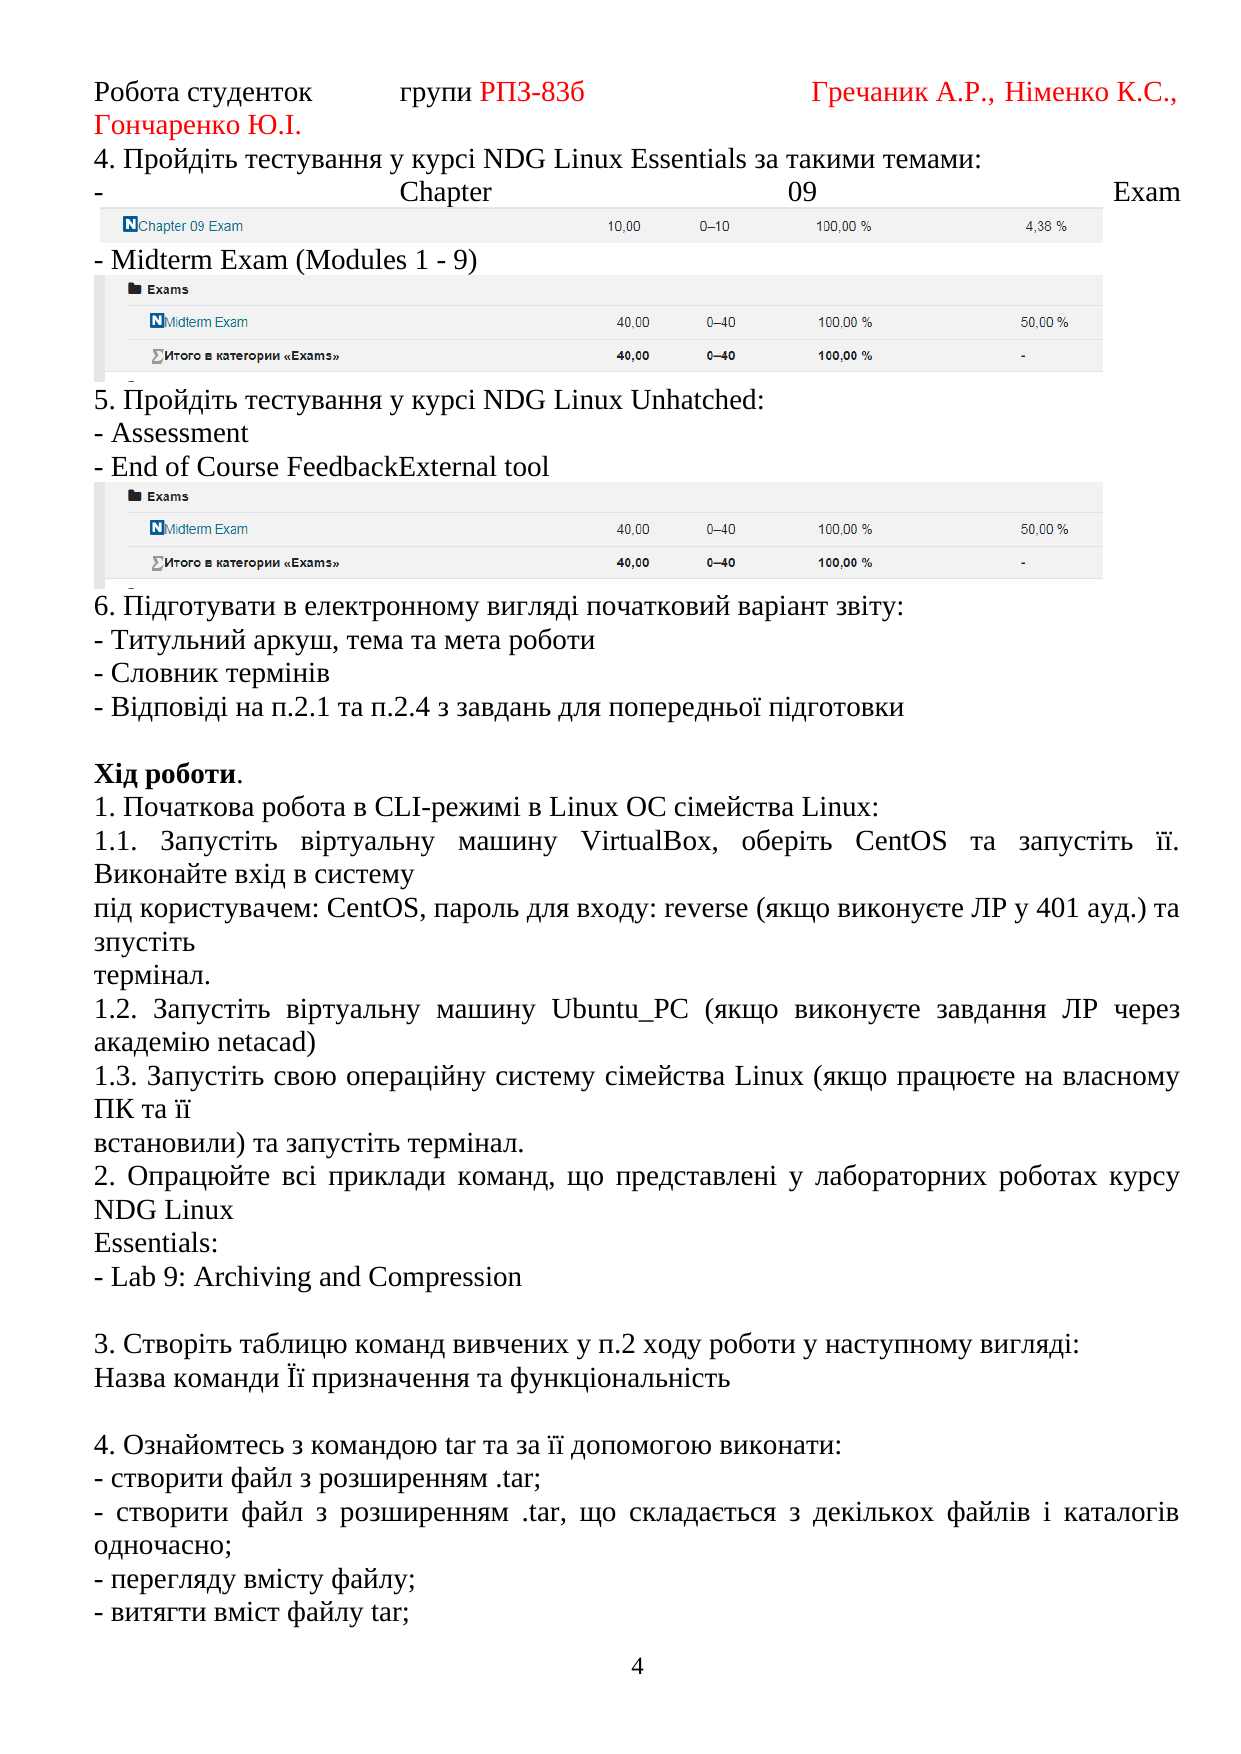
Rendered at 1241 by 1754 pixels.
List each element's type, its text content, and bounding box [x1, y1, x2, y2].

picture [93, 275, 1103, 382]
text 4. Пройдіть тестування у курсі NDG Linux Essentials за такими темами: [94, 141, 1181, 174]
text 5. Пройдіть тестування у курсі NDG Linux Unhatched: [94, 382, 1181, 415]
text 1.2. Запустіть віртуальну машину Ubuntu_PC (якщо виконуєте завдання ЛР через академію netacad) [94, 991, 1181, 1058]
text 1.1. Запустіть віртуальну машину VirtualBox, оберіть CentOS та запустіть її. Виконайте вхід в систему [94, 823, 1181, 890]
picture [93, 207, 1103, 243]
text 1.3. Запустіть свою операційну систему сімейства Linux (якщо працюєте на власному ПК та її [94, 1058, 1181, 1125]
text - Midterm Exam (Modules 1 - 9) [94, 242, 1181, 276]
text - Словник термінів [94, 655, 1181, 689]
text - створити файл з розширенням .tar, що складається з декількох файлів і каталогів одночасно; [94, 1494, 1181, 1561]
text 4. Ознайомтесь з командою tar та за її допомогою виконати: [94, 1427, 1181, 1460]
text під користувачем: CentOS, пароль для входу: reverse (якщо виконуєте ЛР у 401 ауд.) та зпустіть [94, 890, 1181, 957]
text - End of Course FeedbackExternal tool [94, 449, 1181, 482]
text 3. Створіть таблицю команд вивчених у п.2 ходу роботи у наступному вигляді: [94, 1326, 1181, 1360]
picture [93, 482, 1103, 589]
text Хід роботи. [94, 756, 1181, 789]
text Essentials: [94, 1226, 1181, 1259]
text - створити файл з розширенням .tar; [94, 1460, 1181, 1494]
text 1. Початкова робота в CLI-режимі в Linux ОС сімейства Linux: [94, 789, 1181, 823]
text - Assessment [94, 415, 1181, 449]
text термінал. [94, 957, 1181, 991]
text - витягти вміст файлу tar; [94, 1594, 1181, 1628]
text встановили) та запустіть термінал. [94, 1125, 1181, 1158]
text - Відповіді на п.2.1 та п.2.4 з завдань для попередньої підготовки [94, 689, 1181, 722]
text 6. Підготувати в електронному вигляді початковий варіант звіту: [94, 588, 1181, 622]
text 2. Опрацюйте всі приклади команд, що представлені у лабораторних роботах курсу NDG Linux [94, 1158, 1181, 1226]
text Назва команди Її призначення та функціональність [94, 1360, 1181, 1393]
text - Lab 9: Archiving and Compression [94, 1259, 1181, 1293]
text - перегляду вмісту файлу; [94, 1561, 1181, 1594]
text - Титульний аркуш, тема та мета роботи [94, 622, 1181, 655]
